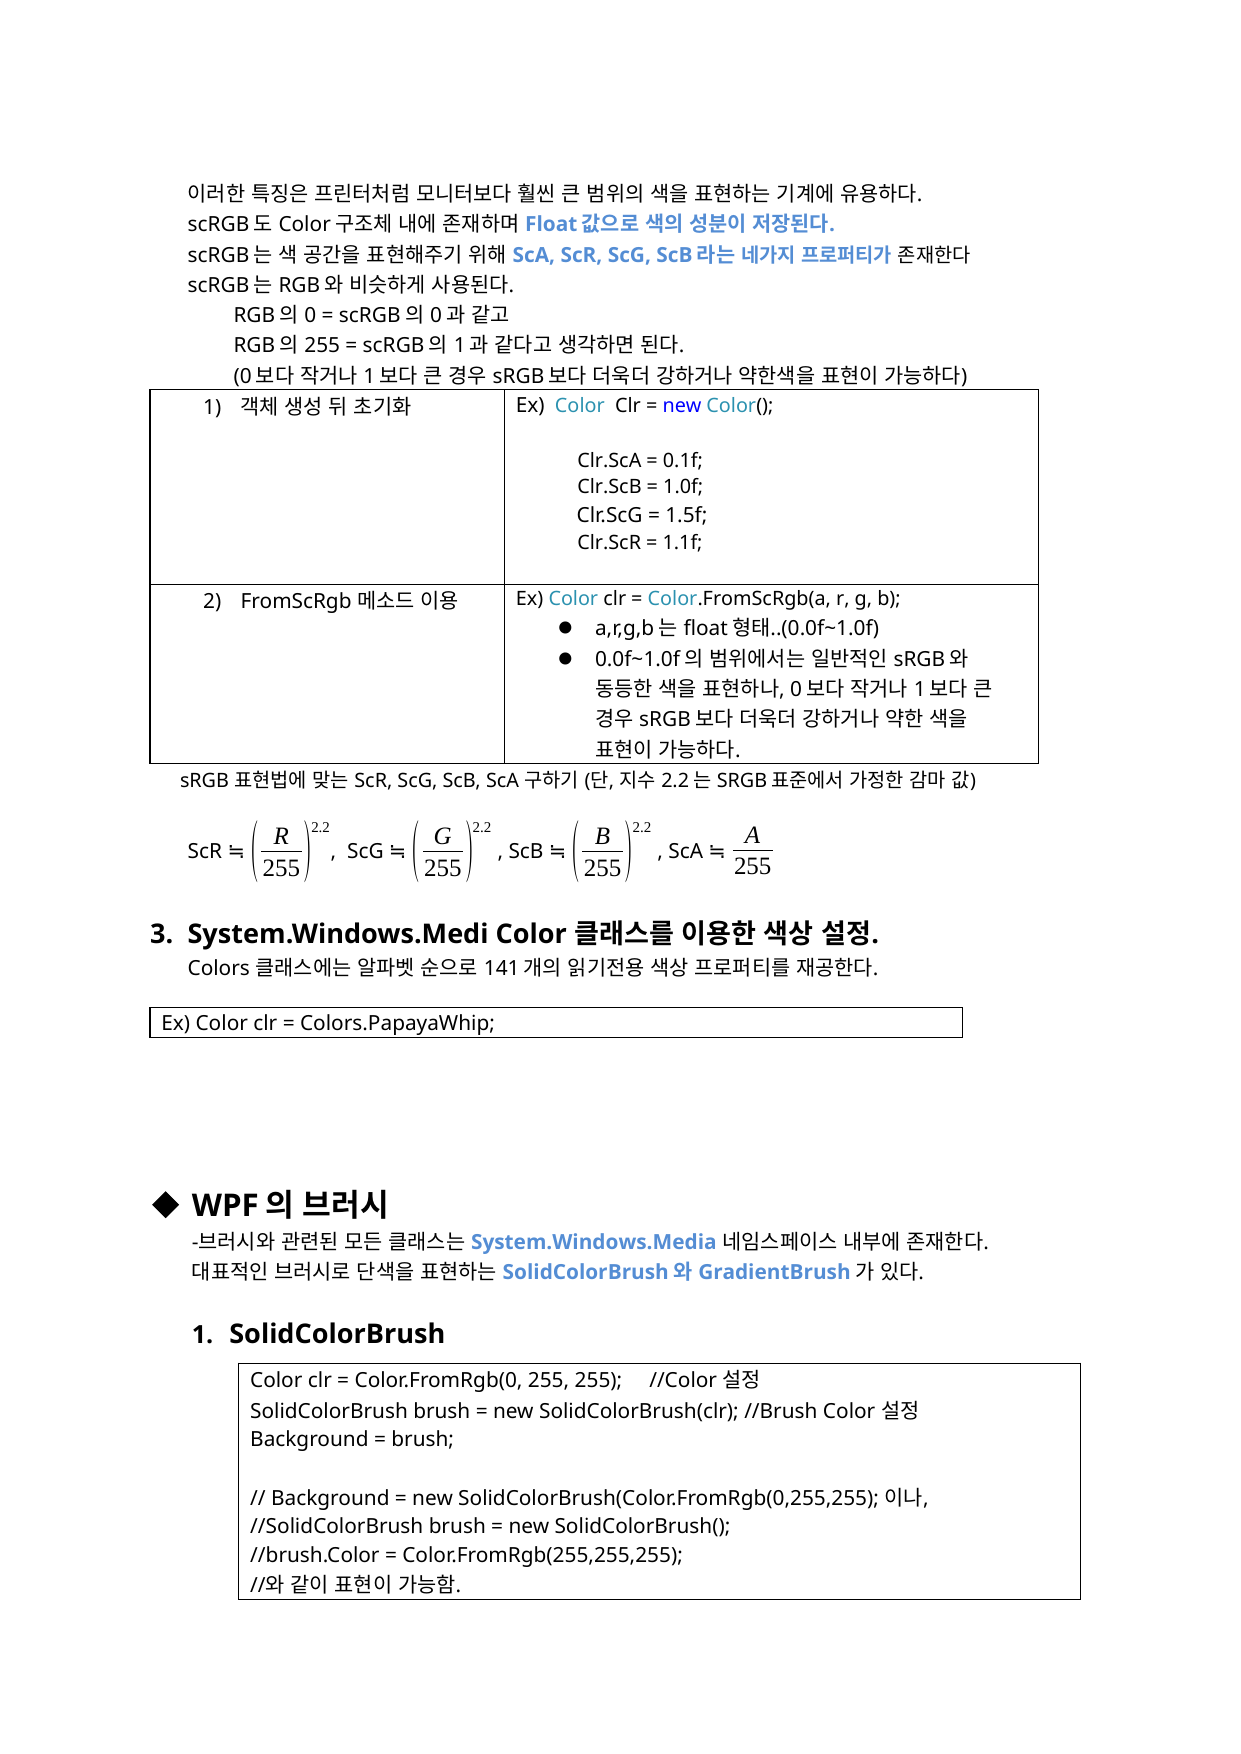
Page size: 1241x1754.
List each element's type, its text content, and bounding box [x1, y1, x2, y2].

text RGB의 255 = scRGB의 1과 같다고 생각하면 된다. [150, 329, 1090, 359]
text 이러한 특징은 프린터처럼 모니터보다 훨씬 큰 범위의 색을 표현하는 기계에 유용하다. [187, 177, 1090, 207]
text scRGB는 색 공간을 표현해주기 위해 ScA, ScR, ScG, ScB라는 네가지 프로퍼티가 존재한다 [187, 238, 1090, 268]
table_header Ex) Color Clr = new Color(); Clr.ScA = 0.1f; Clr.ScB = 1.0f; Clr.ScG = 1.5f; Clr.ScR = 1.1f; [505, 390, 1038, 584]
table_cell Ex) Color clr = Color.FromScRgb(a, r, g, b); a,r,g,b는 float형태..(0.0f~1.0f) 0.0f~1.0f의 범위에서는 일반적인 sRGB와 동등한 색을 표현하나, 0보다 작거나 1보다 큰 경우 sRGB보다 더욱더 강하거나 약한 색을 표현이 가능하다. [505, 585, 1038, 763]
text RGB의 0 = scRGB의 0과 같고 [108, 298, 1090, 329]
text scRGB는 RGB와 비슷하게 사용된다. [108, 268, 1090, 298]
table_header 객체 생성 뒤 초기화 [151, 390, 504, 584]
list System.Windows.Medi Color 클래스를 이용한 색상 설정. [150, 912, 1090, 951]
text sRGB 표현법에 맞는 ScR, ScG, ScB, ScA 구하기 (단, 지수 2.2는 SRGB표준에서 가정한 감마 값) [150, 764, 1090, 793]
table_header Ex) Color clr = Colors.PapayaWhip; [151, 1008, 962, 1037]
list WPF의 브러시 [150, 1180, 1090, 1225]
text (0보다 작거나 1보다 큰 경우 sRGB보다 더욱더 강하거나 약한색을 표현이 가능하다) [150, 359, 1090, 389]
text -브러시와 관련된 모든 클래스는 System.Windows.Media 네임스페이스 내부에 존재한다. [192, 1225, 1090, 1256]
table_cell FromScRgb 메소드 이용 [151, 585, 504, 763]
text Colors 클래스에는 알파벳 순으로 141개의 읽기전용 색상 프로퍼티를 재공한다. [150, 951, 1090, 982]
text ScR ≒ , ScG ≒ , ScB ≒ , ScA ≒ [108, 818, 1090, 884]
list SolidColorBrush [192, 1314, 1090, 1351]
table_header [239, 1364, 1080, 1598]
text scRGB도 Color구조체 내에 존재하며 Float값으로 색의 성분이 저장된다. [187, 207, 1090, 238]
text 대표적인 브러시로 단색을 표현하는 SolidColorBrush와 GradientBrush가 있다. [192, 1256, 1090, 1286]
